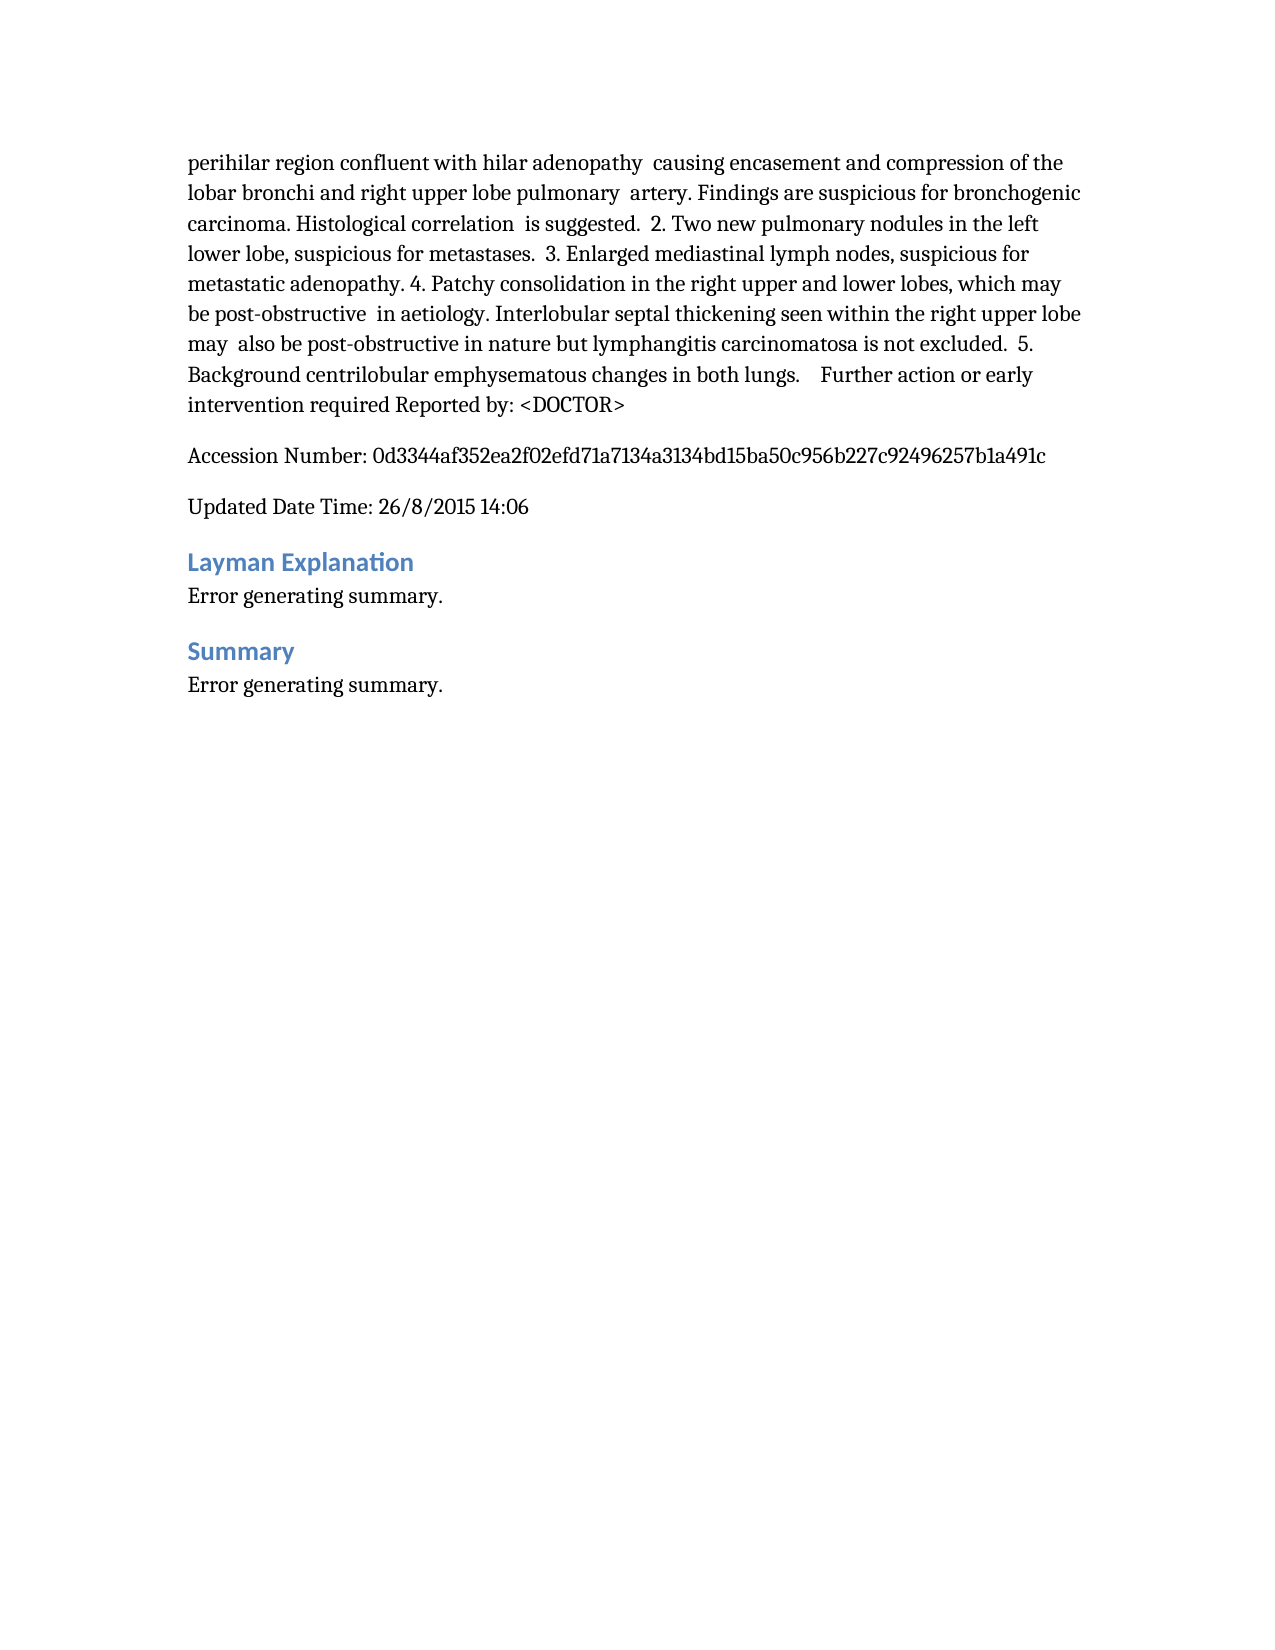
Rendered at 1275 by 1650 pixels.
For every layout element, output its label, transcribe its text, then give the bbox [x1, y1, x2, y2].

text Error generating summary. [187, 583, 1087, 609]
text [187, 150, 1087, 418]
text Accession Number: 0d3344af352ea2f02efd71a7134a3134bd15ba50c956b227c92496257b1a491c [187, 443, 1087, 469]
text Error generating summary. [187, 672, 1087, 698]
subtitle Layman Explanation [187, 545, 1087, 578]
subtitle Summary [187, 634, 1087, 667]
text Updated Date Time: 26/8/2015 14:06 [187, 494, 1087, 520]
